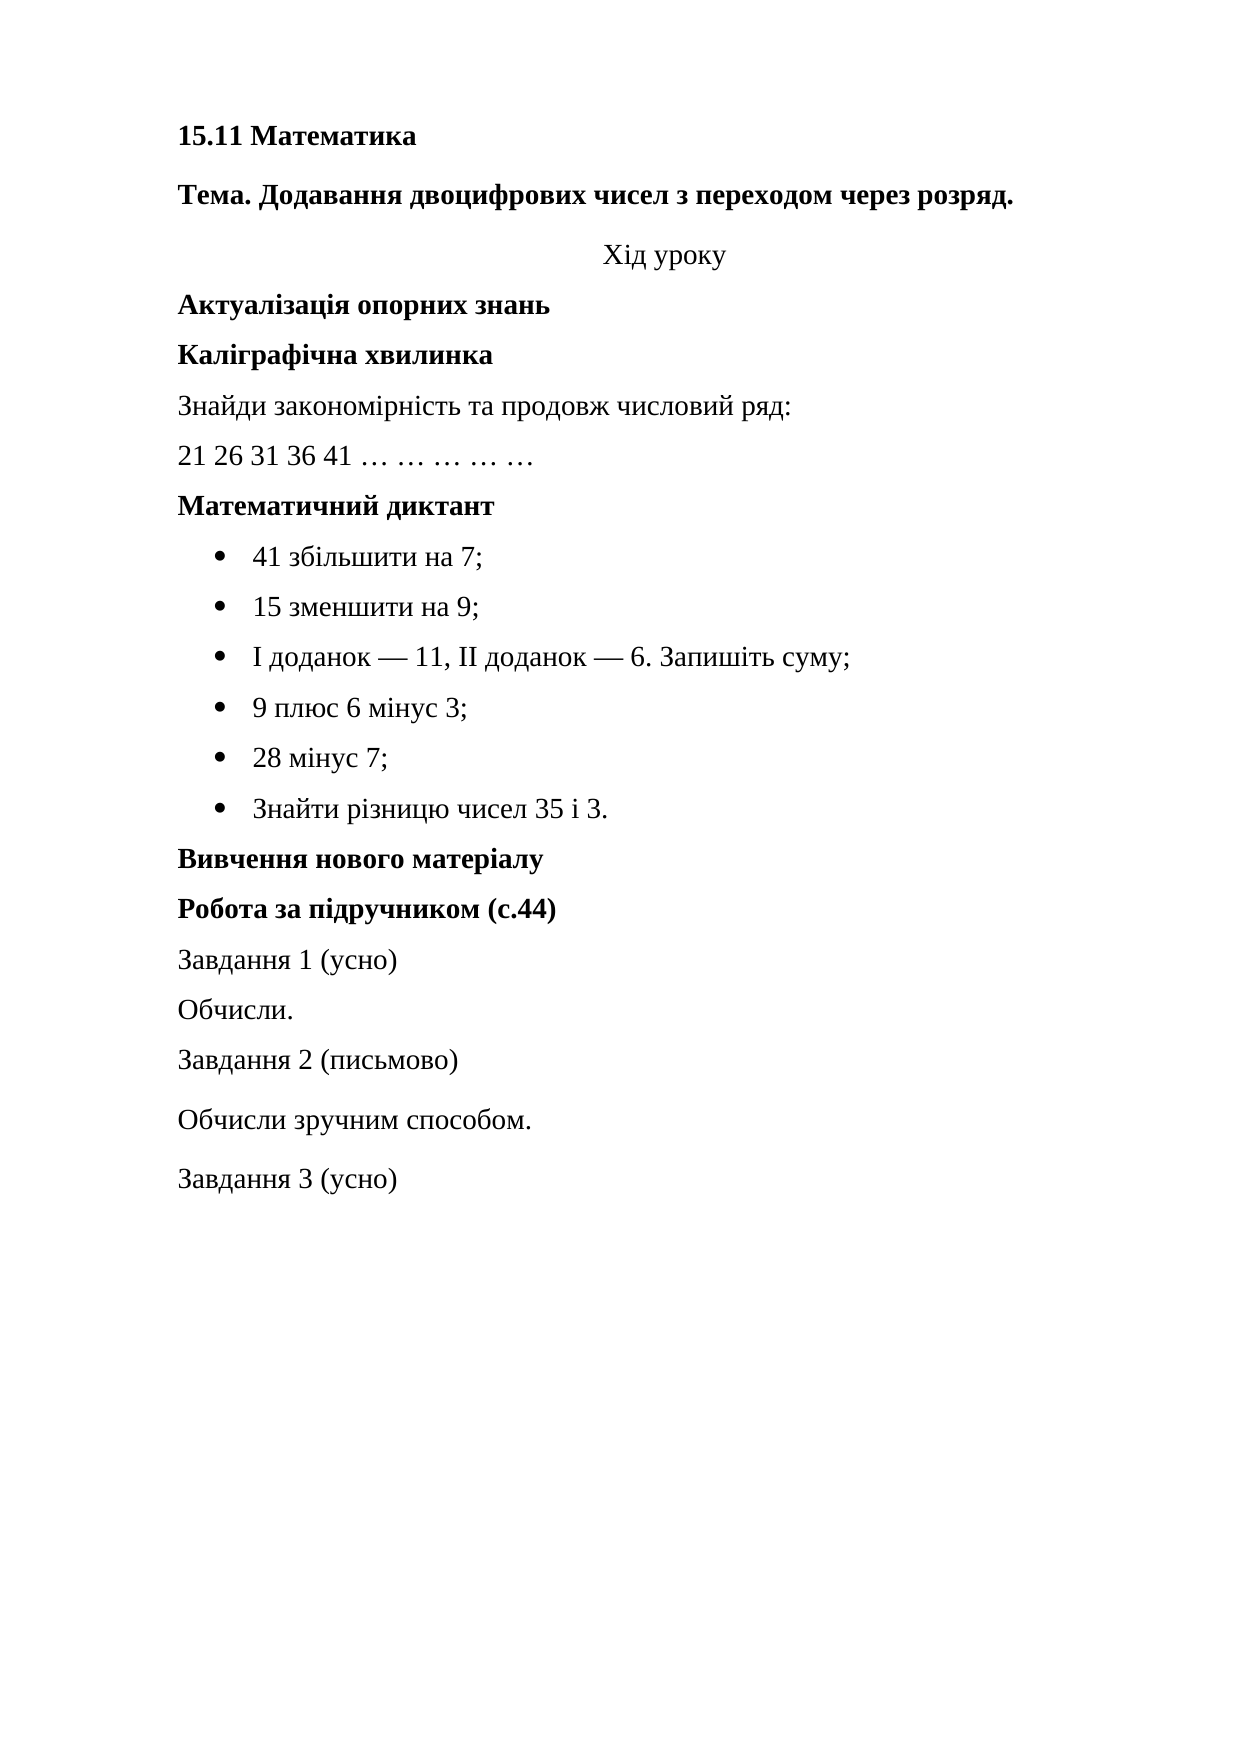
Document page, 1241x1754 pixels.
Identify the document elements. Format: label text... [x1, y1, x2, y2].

text Завдання 2 (письмово) [177, 1042, 1152, 1076]
text Завдання 3 (усно) [177, 1161, 1152, 1195]
list 15 зменшити на 9; [215, 589, 1152, 623]
text Обчисли. [177, 992, 1152, 1026]
list 9 плюс 6 мінус 3; [215, 690, 1152, 724]
text Обчисли зручним способом. [177, 1102, 1152, 1135]
text Хід уроку [177, 237, 1152, 270]
text Завдання 1 (усно) [177, 942, 1152, 975]
text Вивчення нового матеріалу [177, 841, 1152, 875]
list Знайти різницю чисел 35 і 3. [215, 791, 1152, 824]
text Робота за підручником (с.44) [177, 892, 1152, 925]
list 41 збільшити на 7; [215, 539, 1152, 572]
text Математичний диктант [177, 488, 1152, 522]
text Тема. Додавання двоцифрових чисел з переходом через розряд. [177, 177, 1152, 211]
text Каліграфічна хвилинка [177, 337, 1152, 371]
list I доданок — 11, II доданок — 6. Запишіть суму; [215, 639, 1152, 673]
text 15.11 Математика [177, 118, 1152, 152]
text Актуалізація опорних знань [177, 287, 1152, 321]
text 21 26 31 36 41 … … … … … [177, 438, 1152, 472]
text Знайди закономірність та продовж числовий ряд: [177, 388, 1152, 421]
list 28 мінус 7; [215, 740, 1152, 774]
